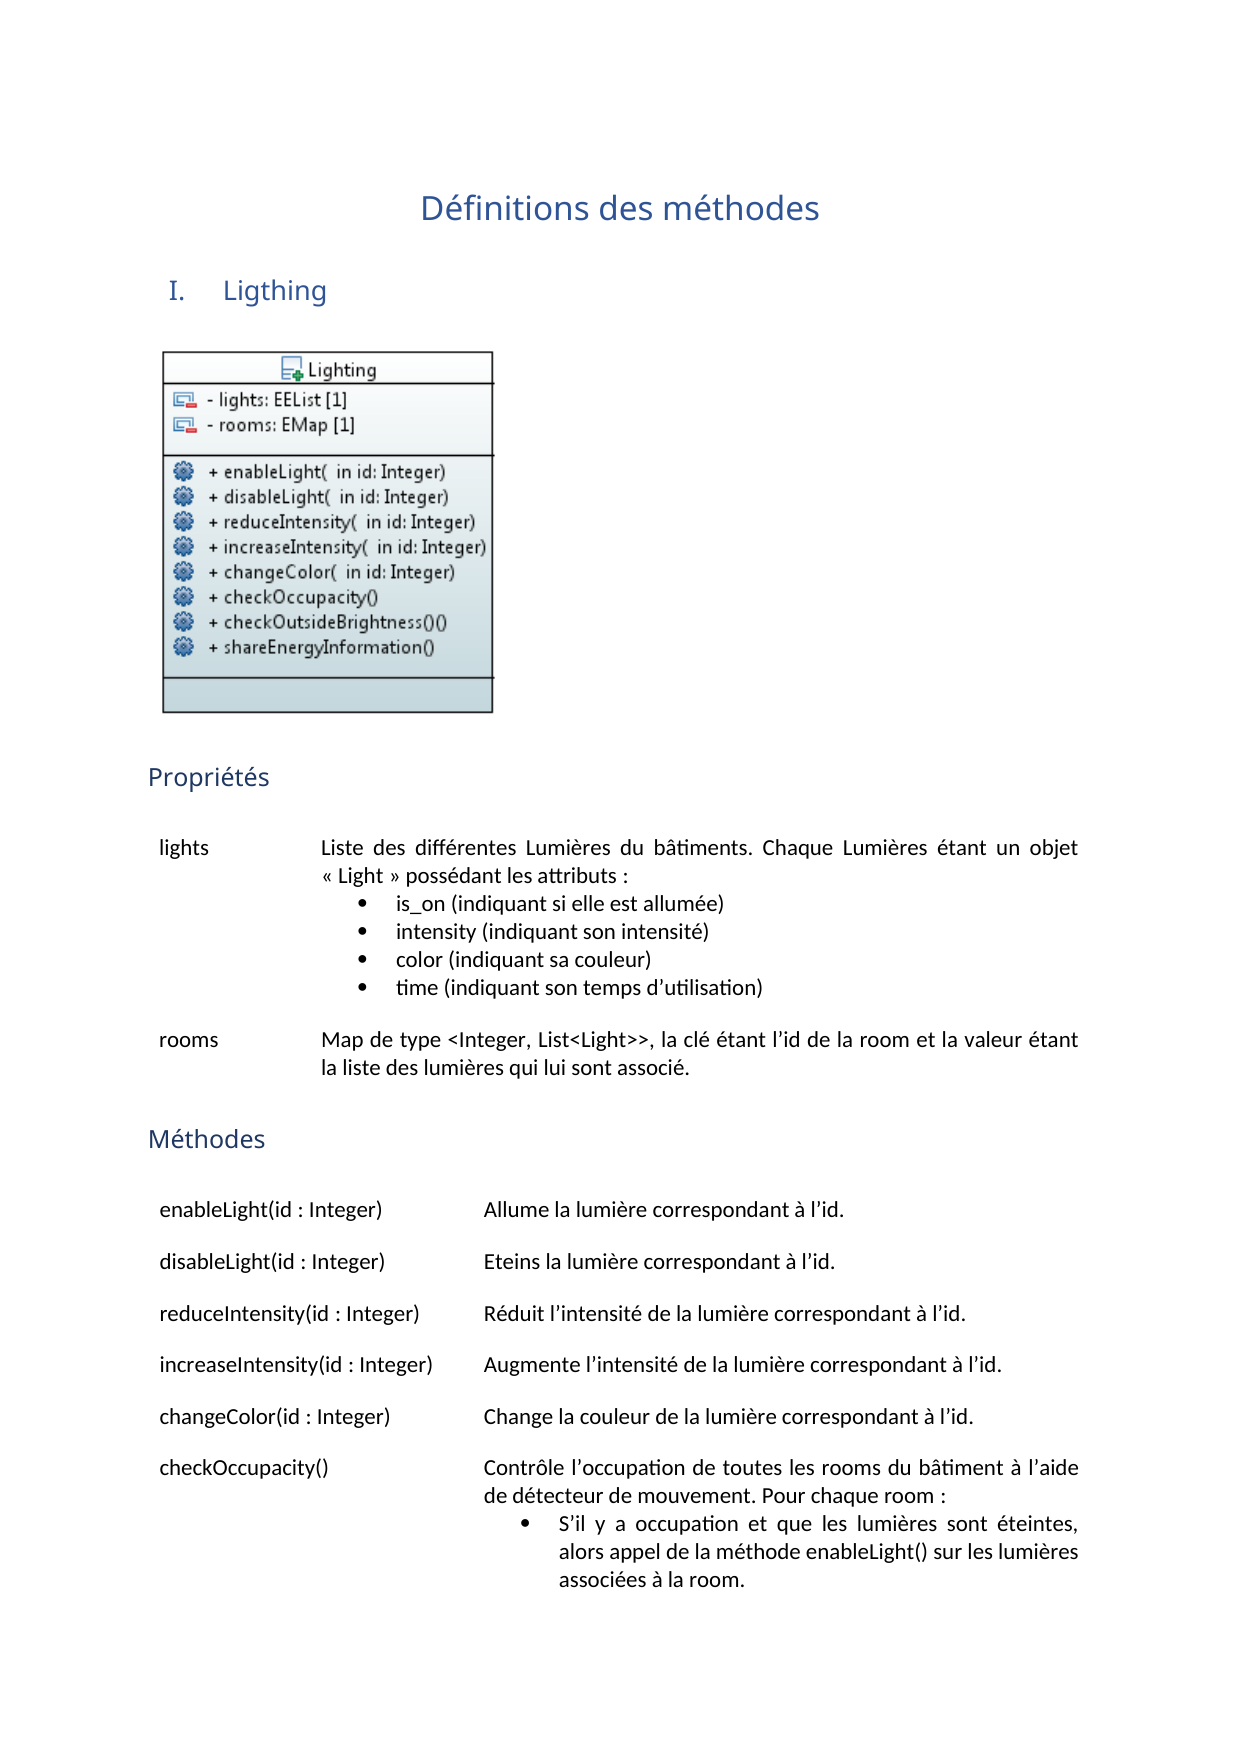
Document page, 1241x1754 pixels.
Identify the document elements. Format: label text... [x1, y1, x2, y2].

table_cell increaseIntensity(id : Integer) [148, 1339, 472, 1390]
table_cell rooms [148, 1013, 309, 1093]
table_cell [472, 1442, 1092, 1605]
picture [147, 336, 509, 729]
subtitle Définitions des méthodes [148, 185, 1093, 231]
table_header enableLight(id : Integer) [148, 1184, 472, 1235]
table_cell Eteins la lumière correspondant à l’id. [472, 1235, 1092, 1287]
table_cell Augmente l’intensité de la lumière correspondant à l’id. [472, 1339, 1092, 1390]
table_cell Map de type <Integer, List<Light>>, la clé étant l’id de la room et la valeur étant la liste des lumières qui lui sont associé. [310, 1013, 1092, 1093]
table_cell Réduit l’intensité de la lumière correspondant à l’id. [472, 1287, 1092, 1338]
table_cell disableLight(id : Integer) [148, 1235, 472, 1287]
table_cell reduceIntensity(id : Integer) [148, 1287, 472, 1338]
table_header Liste des différentes Lumières du bâtiments. Chaque Lumières étant un objet « Light » possédant les attributs : is_on (indiquant si elle est allumée) intensity (indiquant son intensité) color (indiquant sa couleur) time (indiquant son temps d’utilisation) [310, 822, 1092, 1013]
table_cell Change la couleur de la lumière correspondant à l’id. [472, 1390, 1092, 1442]
table_cell checkOccupacity() [148, 1442, 472, 1605]
table_header Allume la lumière correspondant à l’id. [472, 1184, 1092, 1235]
table_header lights [148, 822, 309, 1013]
subtitle Méthodes [148, 1122, 1093, 1156]
table_cell changeColor(id : Integer) [148, 1390, 472, 1442]
subtitle Ligthing [185, 272, 1093, 308]
subtitle Propriétés [148, 760, 1093, 794]
